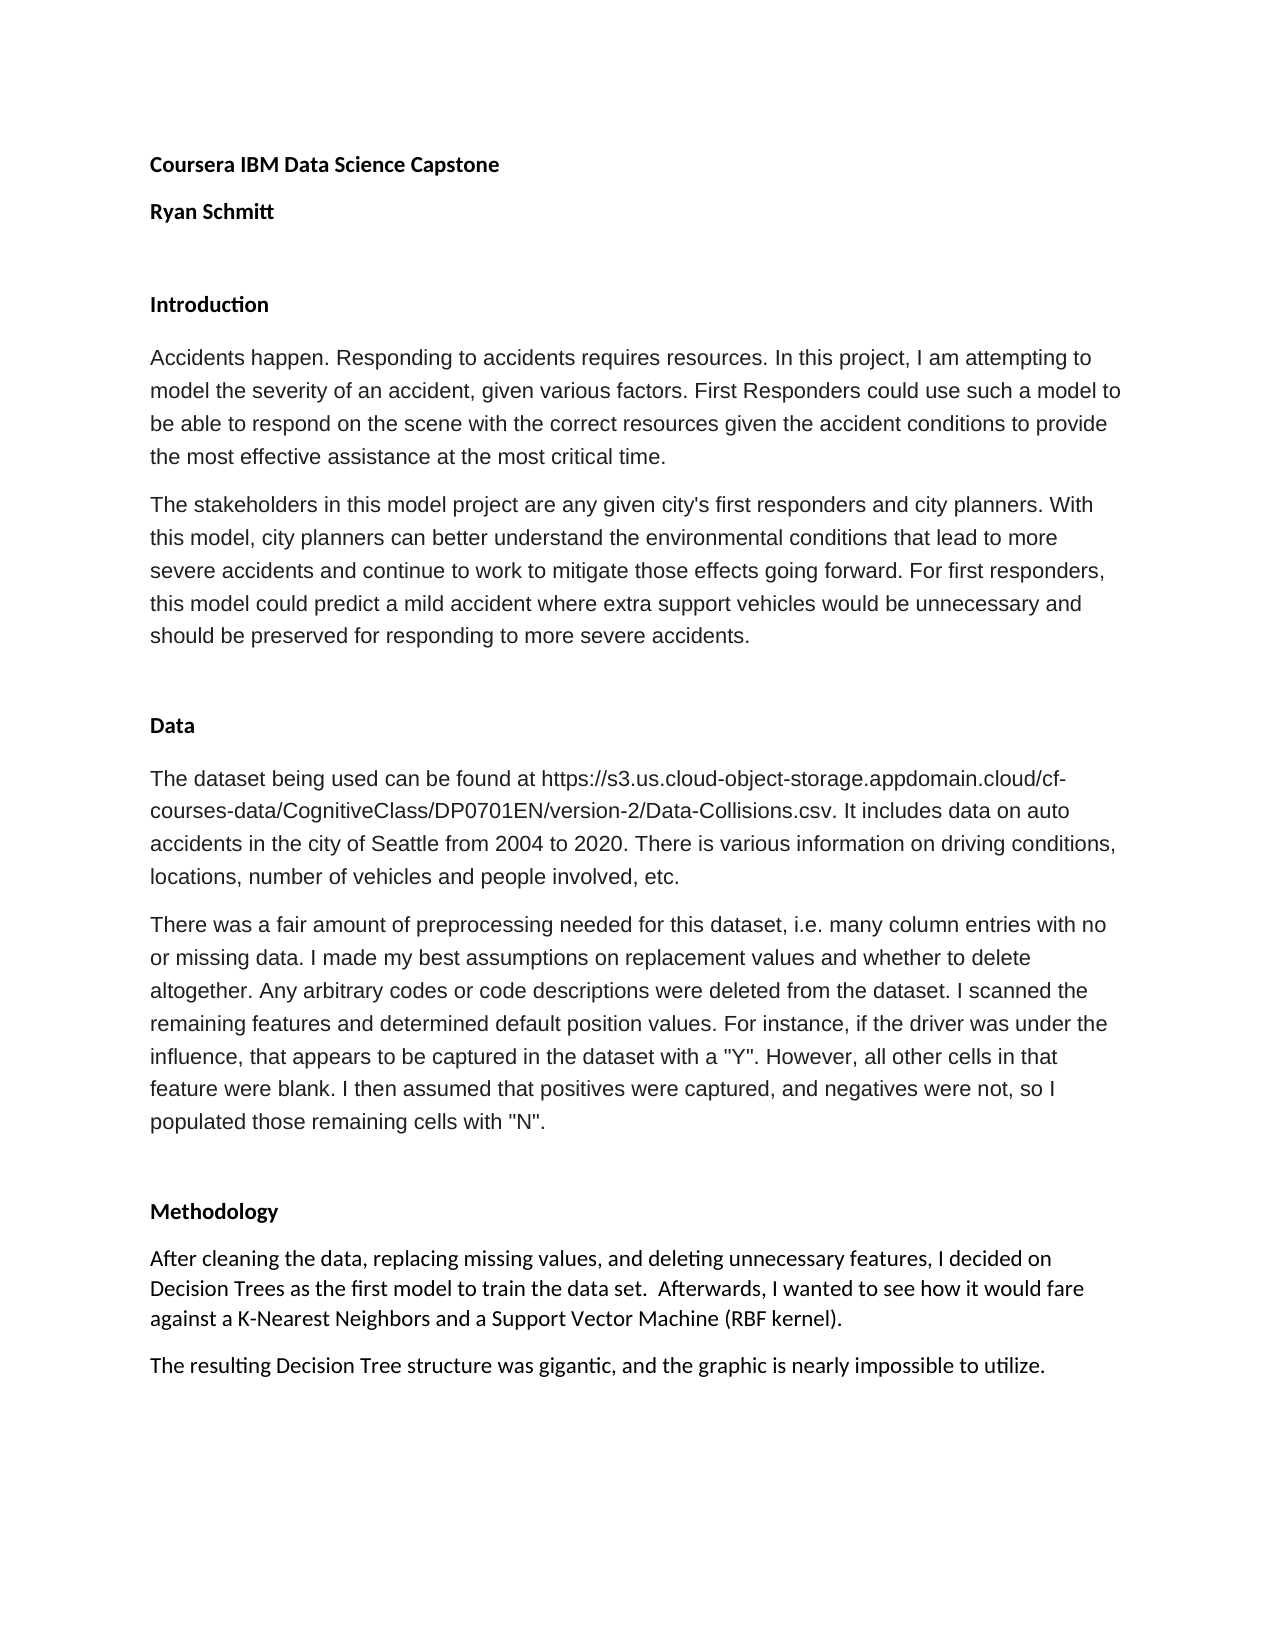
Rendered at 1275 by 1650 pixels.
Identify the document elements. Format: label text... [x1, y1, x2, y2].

text Accidents happen. Responding to accidents requires resources. In this project, I am attempting to model the severity of an accident, given various factors. First Responders could use such a model to be able to respond on the scene with the correct resources given the accident conditions to provide the most effective assistance at the most critical time. [150, 337, 1125, 469]
text After cleaning the data, replacing missing values, and deleting unnecessary features, I decided on Decision Trees as the first model to train the data set. Afterwards, I wanted to see how it would fare against a K-Nearest Neighbors and a Support Vector Machine (RBF kernel). [150, 1244, 1125, 1332]
text Methodology [150, 1197, 1125, 1225]
text Coursera IBM Data Science Capstone [150, 150, 1125, 178]
text There was a fair amount of preprocessing needed for this dataset, i.e. many column entries with no or missing data. I made my best assumptions on replacement values and whether to delete altogether. Any arbitrary codes or code descriptions were deleted from the dataset. I scanned the remaining features and determined default position values. For instance, if the driver was under the influence, that appears to be captured in the dataset with a "Y". However, all other cells in that feature were blank. I then assumed that positives were captured, and negatives were not, so I populated those remaining cells with "N". [150, 905, 1125, 1134]
text The stakeholders in this model project are any given city's first responders and city planners. With this model, city planners can better understand the environmental conditions that lead to more severe accidents and continue to work to mitigate those effects going forward. For first responders, this model could predict a mild accident where extra support vehicles would be unnecessary and should be preserved for responding to more severe accidents. [150, 484, 1125, 648]
text Ryan Schmitt [150, 197, 1125, 225]
text Introduction [150, 291, 1125, 319]
text The dataset being used can be found at https://s3.us.cloud-object-storage.appdomain.cloud/cf-courses-data/CognitiveClass/DP0701EN/version-2/Data-Collisions.csv. It includes data on auto accidents in the city of Seattle from 2004 to 2020. There is various information on driving conditions, locations, number of vehicles and people involved, etc. [150, 758, 1125, 889]
text Data [150, 711, 1125, 739]
text The resulting Decision Tree structure was gigantic, and the graphic is nearly impossible to utilize. [150, 1351, 1125, 1379]
